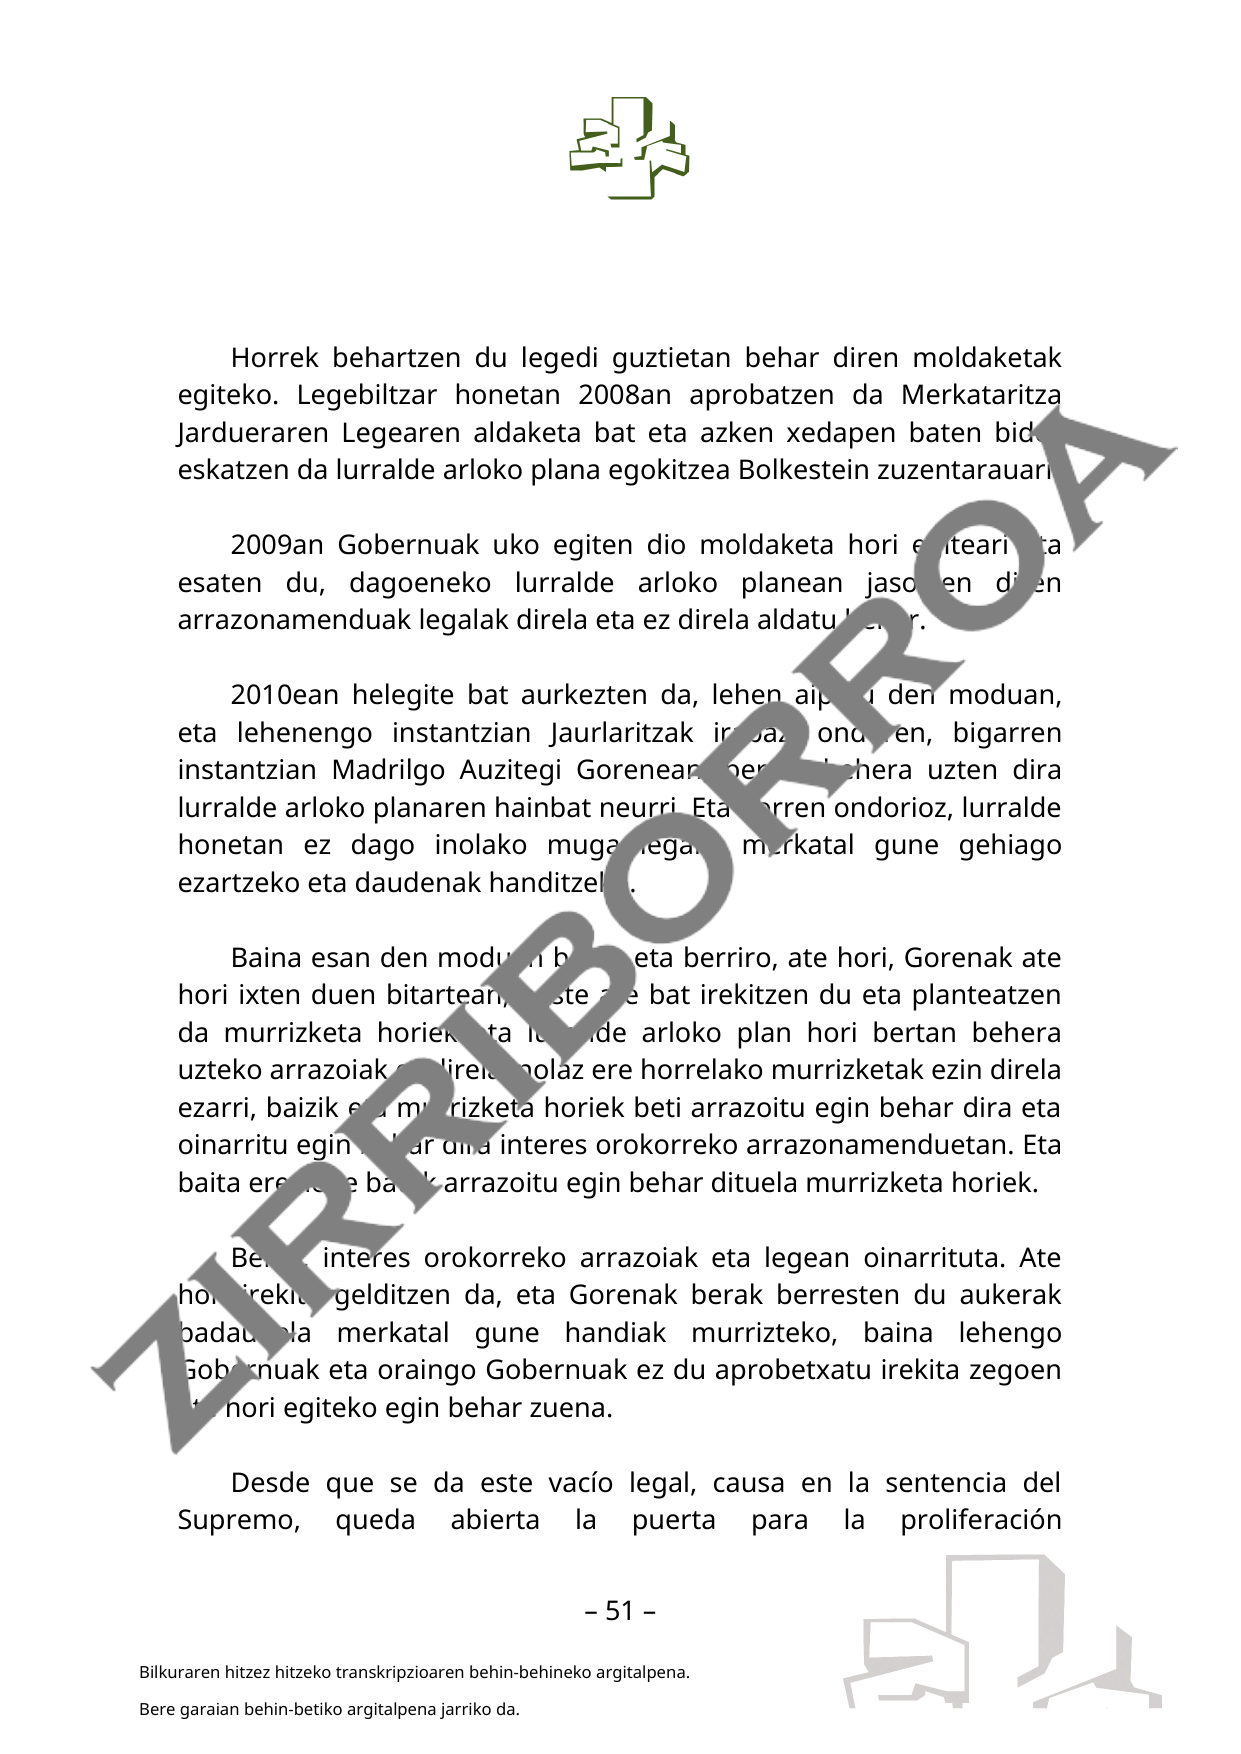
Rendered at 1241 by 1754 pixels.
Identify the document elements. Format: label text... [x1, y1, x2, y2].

text Horrek behartzen du legedi guztietan behar diren moldaketak egiteko. Legebiltzar honetan 2008an aprobatzen da Merkataritza Jardueraren Legearen aldaketa bat eta azken xedapen baten bidez eskatzen da lurralde arloko plana egokitzea Bolkestein zuzentarauari. [177, 337, 1063, 487]
text 2010ean helegite bat aurkezten da, lehen aipatu den moduan, eta lehenengo instantzian Jaurlaritzak irabazi ondoren, bigarren instantzian Madrilgo Auzitegi Gorenean, bertan behera uzten dira lurralde arloko planaren hainbat neurri. Eta horren ondorioz, lurralde honetan ez dago inolako muga legalik merkatal gune gehiago ezartzeko eta daudenak handitzeko. [177, 675, 1063, 900]
text Baina esan den moduan behin eta berriro, ate hori, Gorenak ate hori ixten duen bitartean, beste ate bat irekitzen du eta planteatzen da murrizketa horiek eta lurralde arloko plan hori bertan behera uzteko arrazoiak ez direla inolaz ere horrelako murrizketak ezin direla ezarri, baizik eta murrizketa horiek beti arrazoitu egin behar dira eta oinarritu egin behar dira interes orokorreko arrazonamenduetan. Eta baita ere, lege batek arrazoitu egin behar dituela murrizketa horiek. [177, 937, 1063, 1200]
text Beraz, interes orokorreko arrazoiak eta legean oinarrituta. Ate hori irekita gelditzen da, eta Gorenak berak berresten du aukerak badaudela merkatal gune handiak murrizteko, baina lehengo Gobernuak eta oraingo Gobernuak ez du aprobetxatu irekita zegoen ate hori egiteko egin behar zuena. [177, 1237, 1063, 1425]
picture [797, 1491, 1169, 1710]
picture [540, 74, 718, 223]
text 2009an Gobernuak uko egiten dio moldaketa hori egiteari eta esaten du, dagoeneko lurralde arloko planean jasotzen diren arrazonamenduak legalak direla eta ez direla aldatu behar. [177, 525, 1063, 637]
